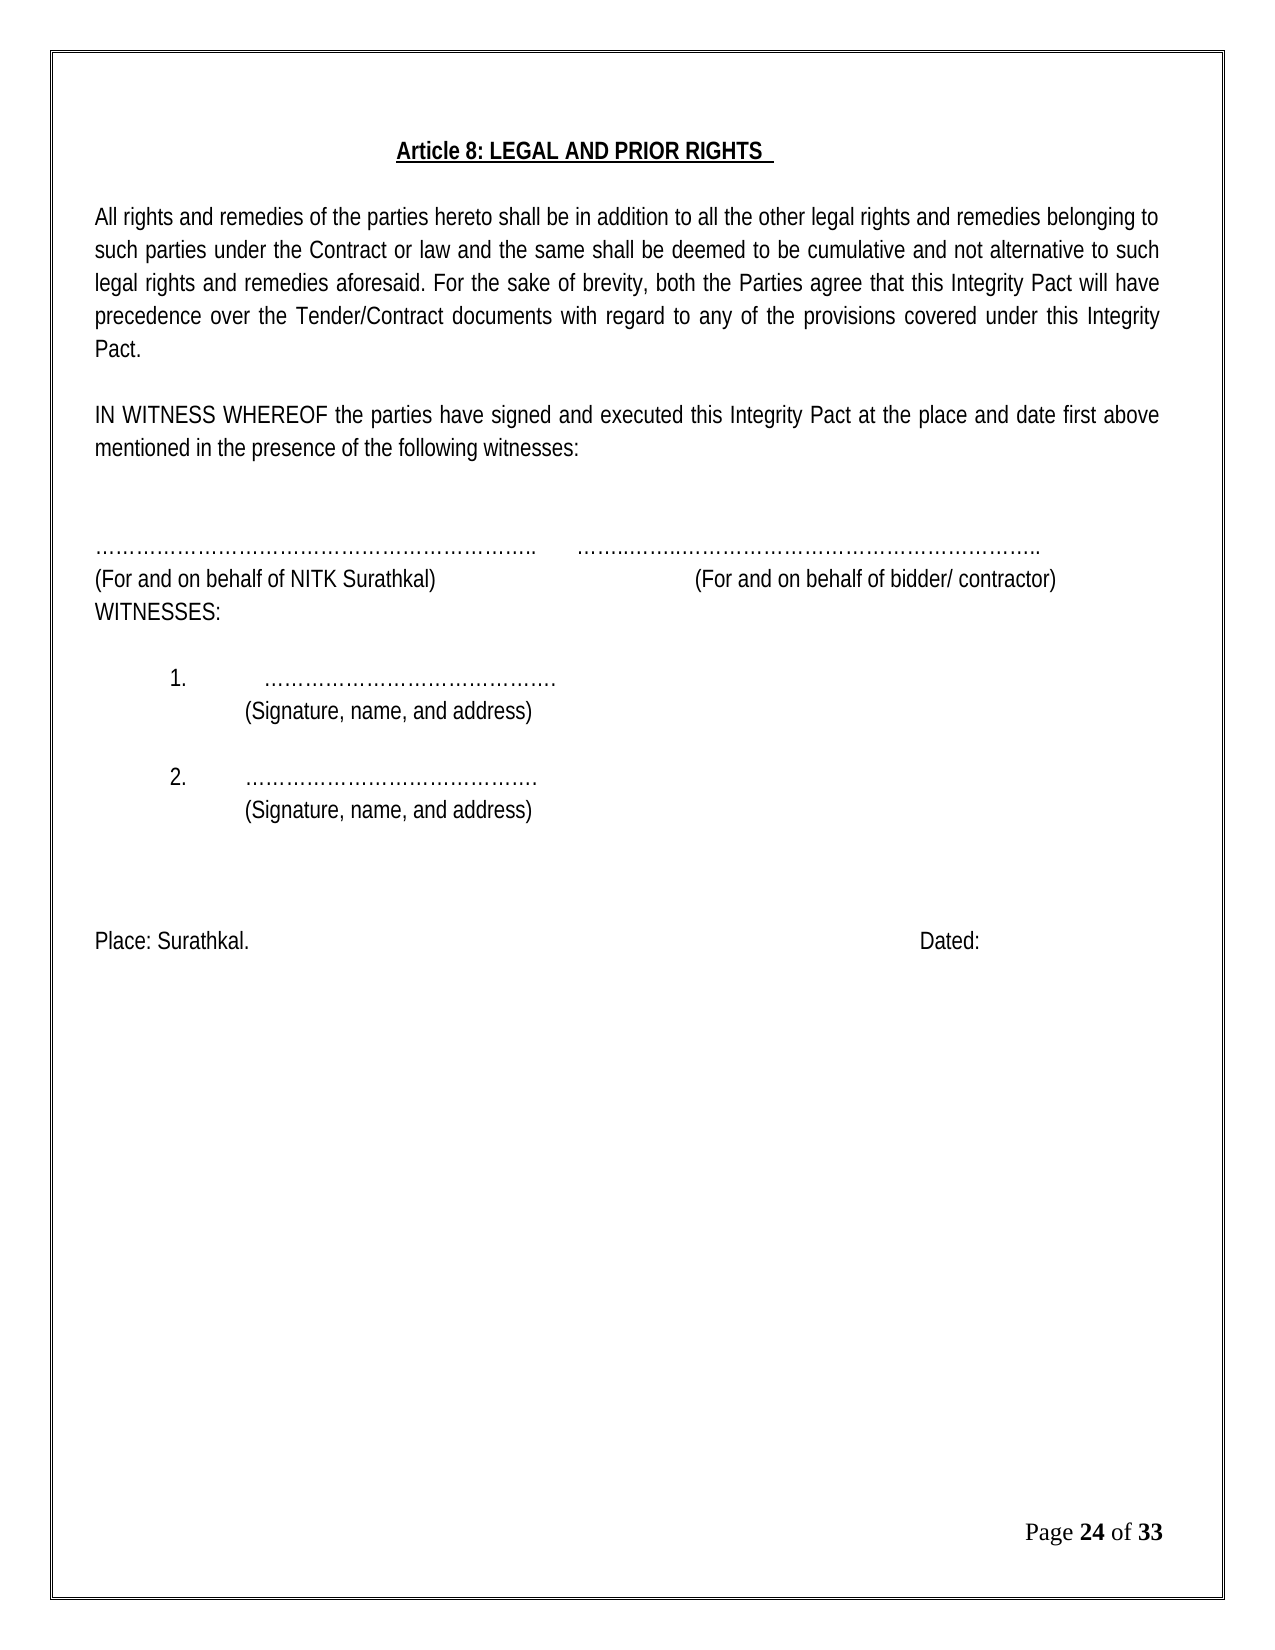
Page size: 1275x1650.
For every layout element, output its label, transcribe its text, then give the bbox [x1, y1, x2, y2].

list ……………………………………. [169, 762, 1163, 790]
text WITNESSES: [94, 597, 1163, 626]
text ……………………………………………………….. ……..……..…………………………………………….. [94, 531, 1163, 560]
text IN WITNESS WHEREOF the parties have signed and executed this Integrity Pact at the place and date first above mentioned in the presence of the following witnesses: [94, 399, 1163, 461]
text Place: Surathkal. Dated: [94, 926, 1163, 955]
text (Signature, name, and address) [244, 794, 1163, 823]
list ……………………………………. [169, 663, 1163, 692]
text Article 8: LEGAL AND PRIOR RIGHTS [94, 136, 1163, 165]
text All rights and remedies of the parties hereto shall be in addition to all the other legal rights and remedies belonging to such parties under the Contract or law and the same shall be deemed to be cumulative and not alternative to such legal rights and remedies aforesaid. For the sake of brevity, both the Parties agree that this Integrity Pact will have precedence over the Tender/Contract documents with regard to any of the provisions covered under this Integrity Pact. [94, 202, 1163, 362]
text (For and on behalf of NITK Surathkal) (For and on behalf of bidder/ contractor) [94, 564, 1163, 593]
text (Signature, name, and address) [244, 696, 1163, 724]
